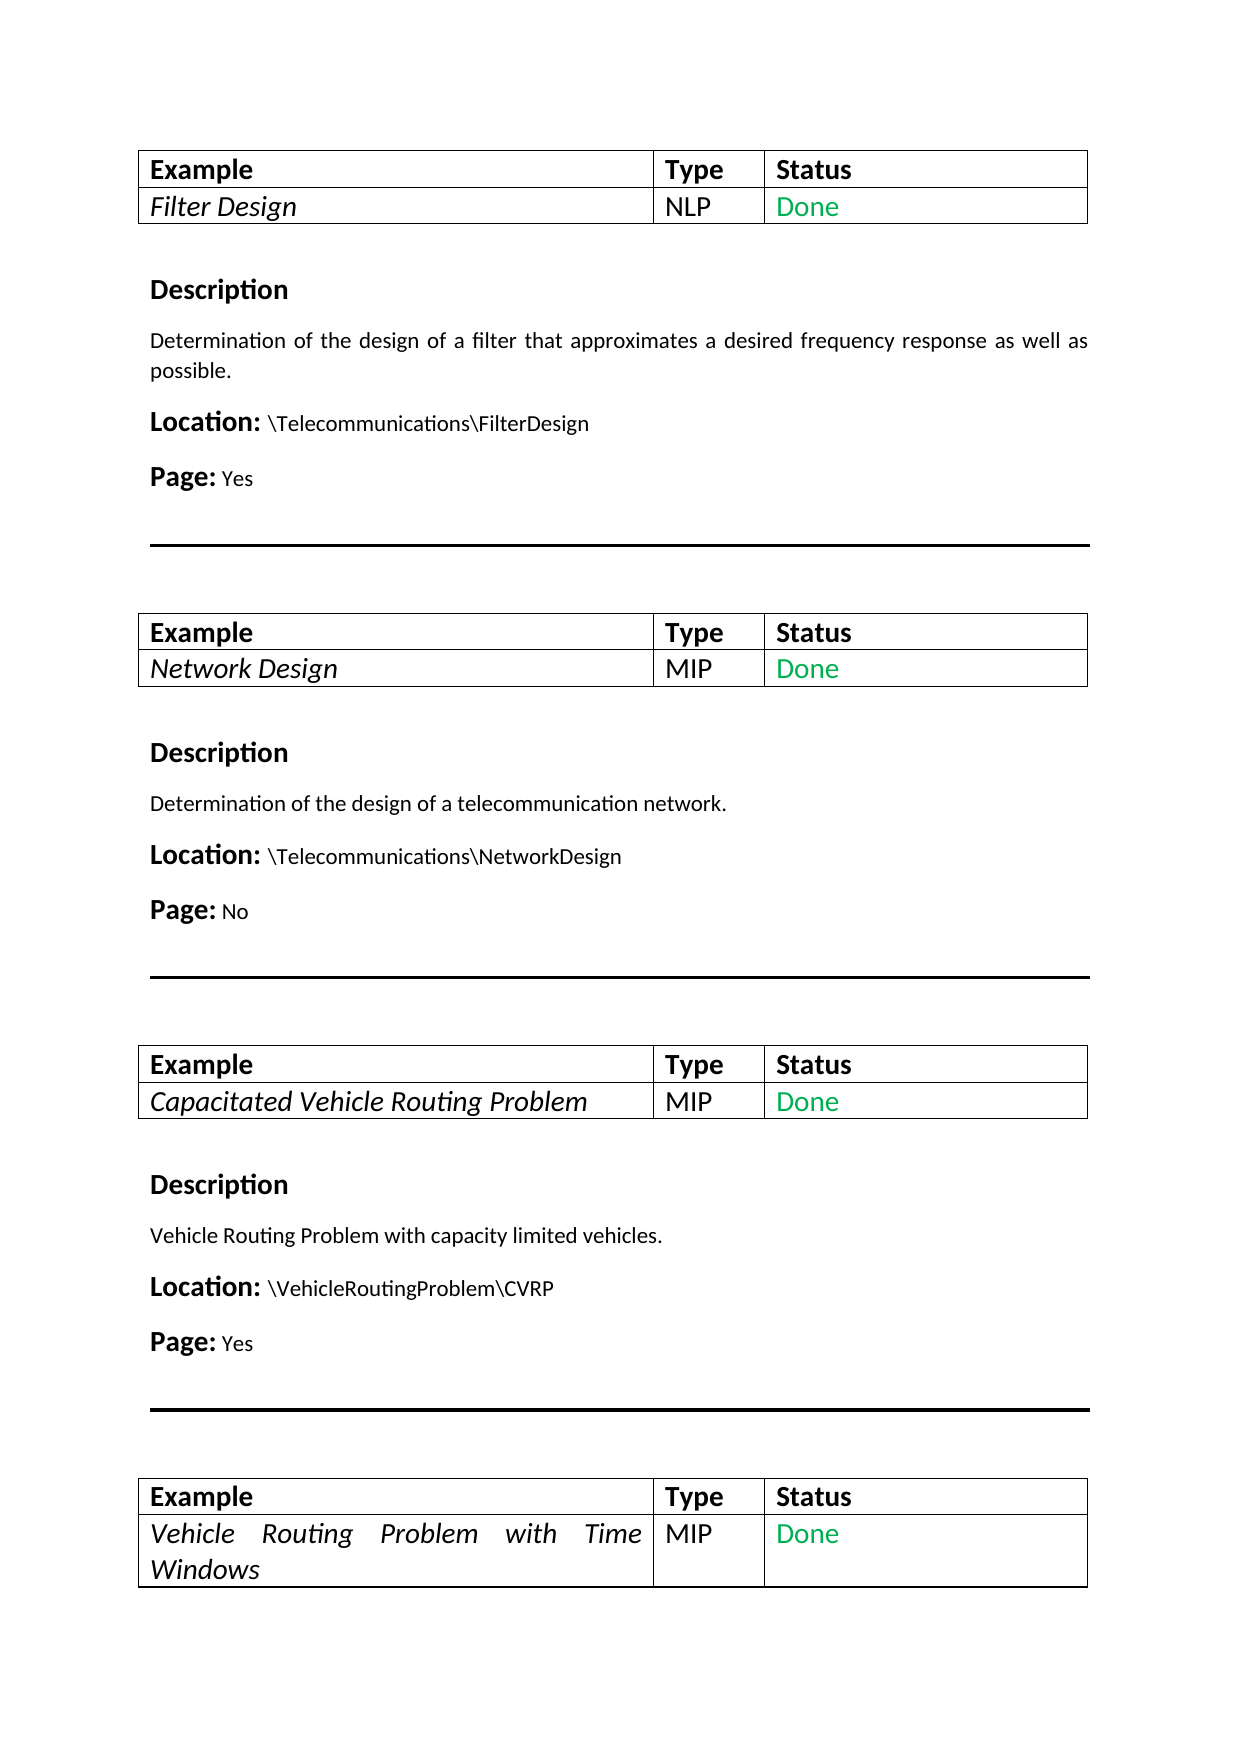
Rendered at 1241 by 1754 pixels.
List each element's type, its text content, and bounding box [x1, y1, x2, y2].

table_cell MIP [654, 1083, 764, 1118]
table_header Example [139, 151, 653, 187]
text Description [150, 1166, 1090, 1202]
table_header Type [654, 151, 764, 187]
text Description [150, 271, 1090, 307]
table_header Status [765, 614, 1087, 649]
text Page: Yes [150, 1323, 1090, 1359]
table_cell Capacitated Vehicle Routing Problem [139, 1083, 653, 1118]
table_header Status [765, 1046, 1087, 1082]
table_cell Network Design [139, 650, 653, 686]
text Page: Yes [150, 458, 1090, 494]
text Determination of the design of a telecommunication network. [150, 789, 1090, 817]
table_header Example [139, 614, 653, 649]
table_header Status [765, 151, 1087, 187]
text Determination of the design of a filter that approximates a desired frequency response as well as possible. [150, 326, 1090, 384]
table_header Type [654, 1479, 764, 1514]
table_header Example [139, 1479, 653, 1514]
table_cell Filter Design [139, 188, 653, 223]
table_header Status [765, 1479, 1087, 1514]
text Location: \Telecommunications\FilterDesign [150, 403, 1090, 439]
table_header Example [139, 1046, 653, 1082]
text Description [150, 734, 1090, 769]
text Location: \Telecommunications\NetworkDesign [150, 836, 1090, 871]
table_cell NLP [654, 188, 764, 223]
table_header Type [654, 614, 764, 649]
table_cell Vehicle Routing Problem with Time Windows [139, 1515, 653, 1586]
table_cell MIP [654, 1515, 764, 1586]
table_cell Done [765, 1083, 1087, 1118]
table_cell Done [765, 188, 1087, 223]
text Vehicle Routing Problem with capacity limited vehicles. [150, 1221, 1090, 1249]
table_cell Done [765, 650, 1087, 686]
text Location: \VehicleRoutingProblem\CVRP [150, 1268, 1090, 1304]
table_cell Done [765, 1515, 1087, 1586]
text Page: No [150, 891, 1090, 927]
table_header Type [654, 1046, 764, 1082]
table_cell MIP [654, 650, 764, 686]
